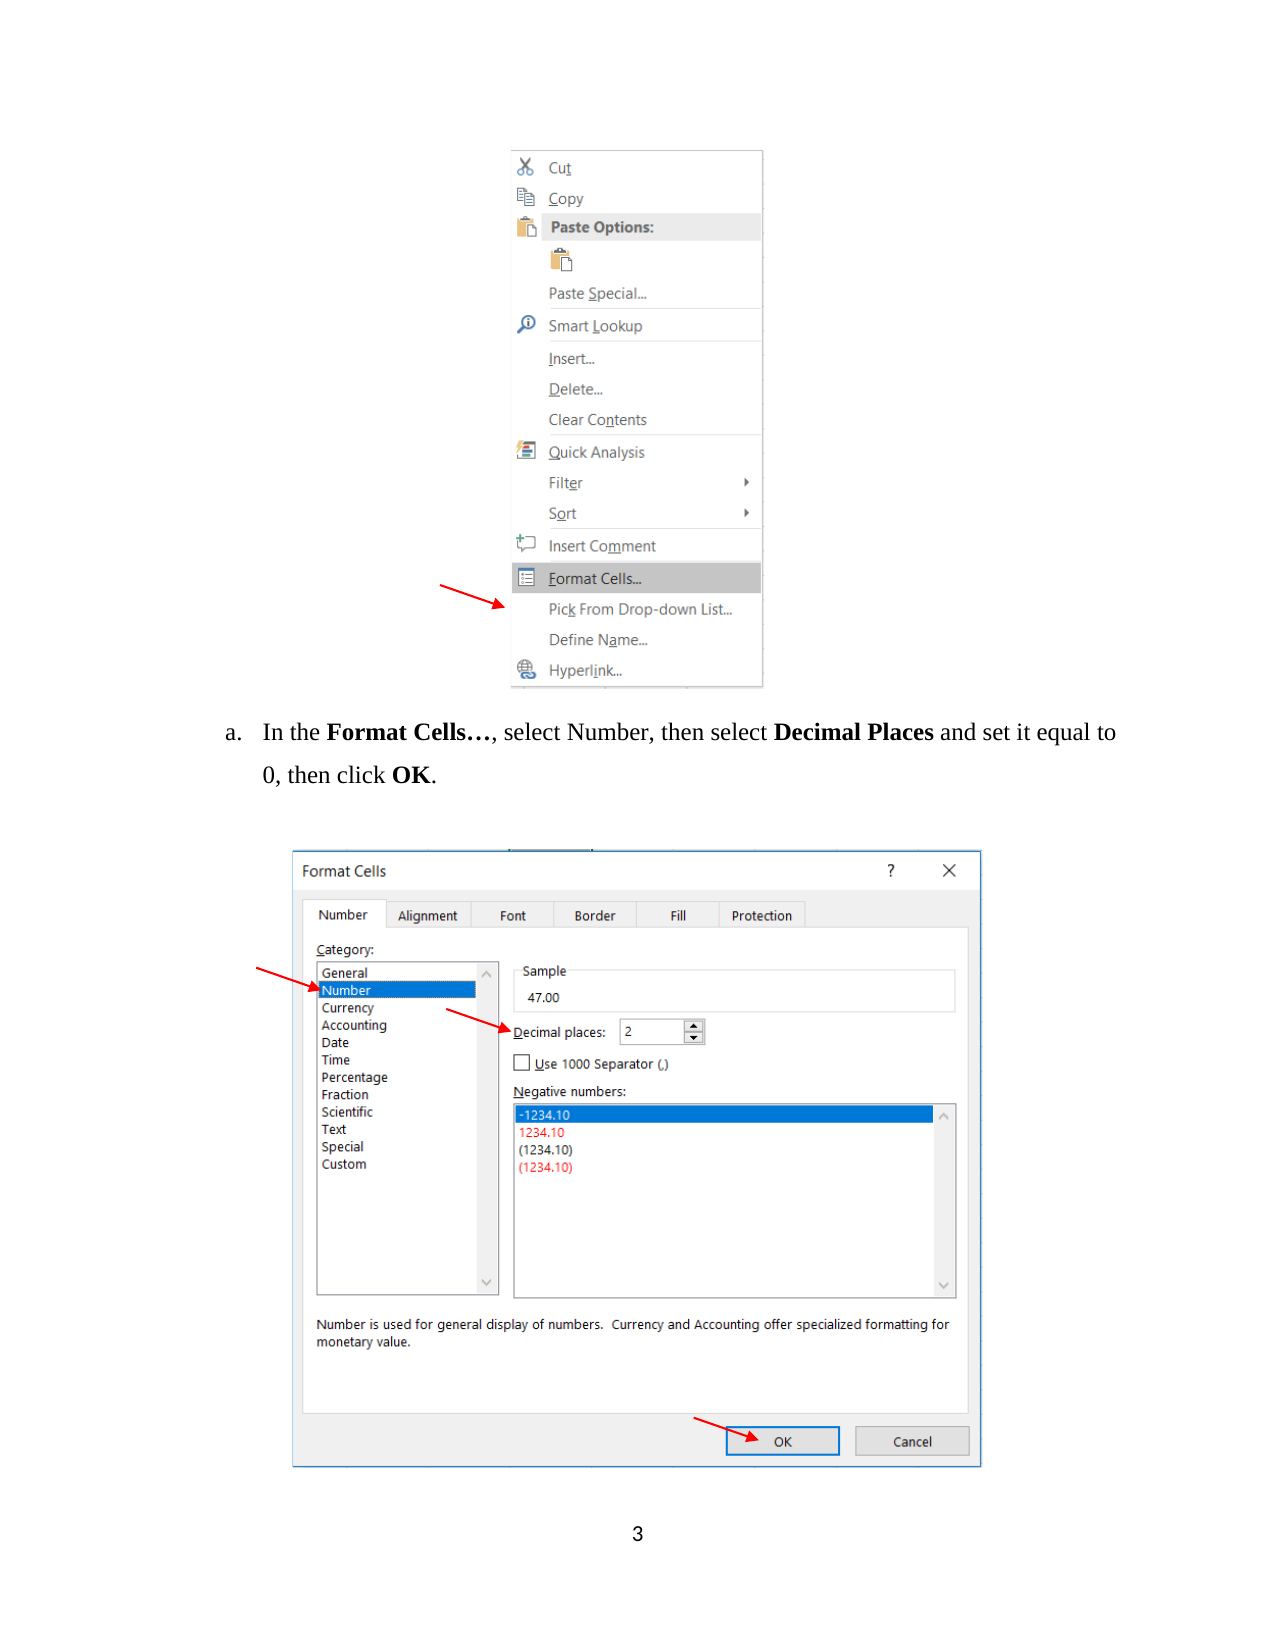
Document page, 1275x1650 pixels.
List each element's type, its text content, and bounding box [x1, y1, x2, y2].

list In the Format Cells…, select Number, then select Decimal Places and set it equal to 0, then click OK. [225, 717, 1125, 788]
picture [292, 849, 983, 1468]
picture [510, 150, 765, 689]
